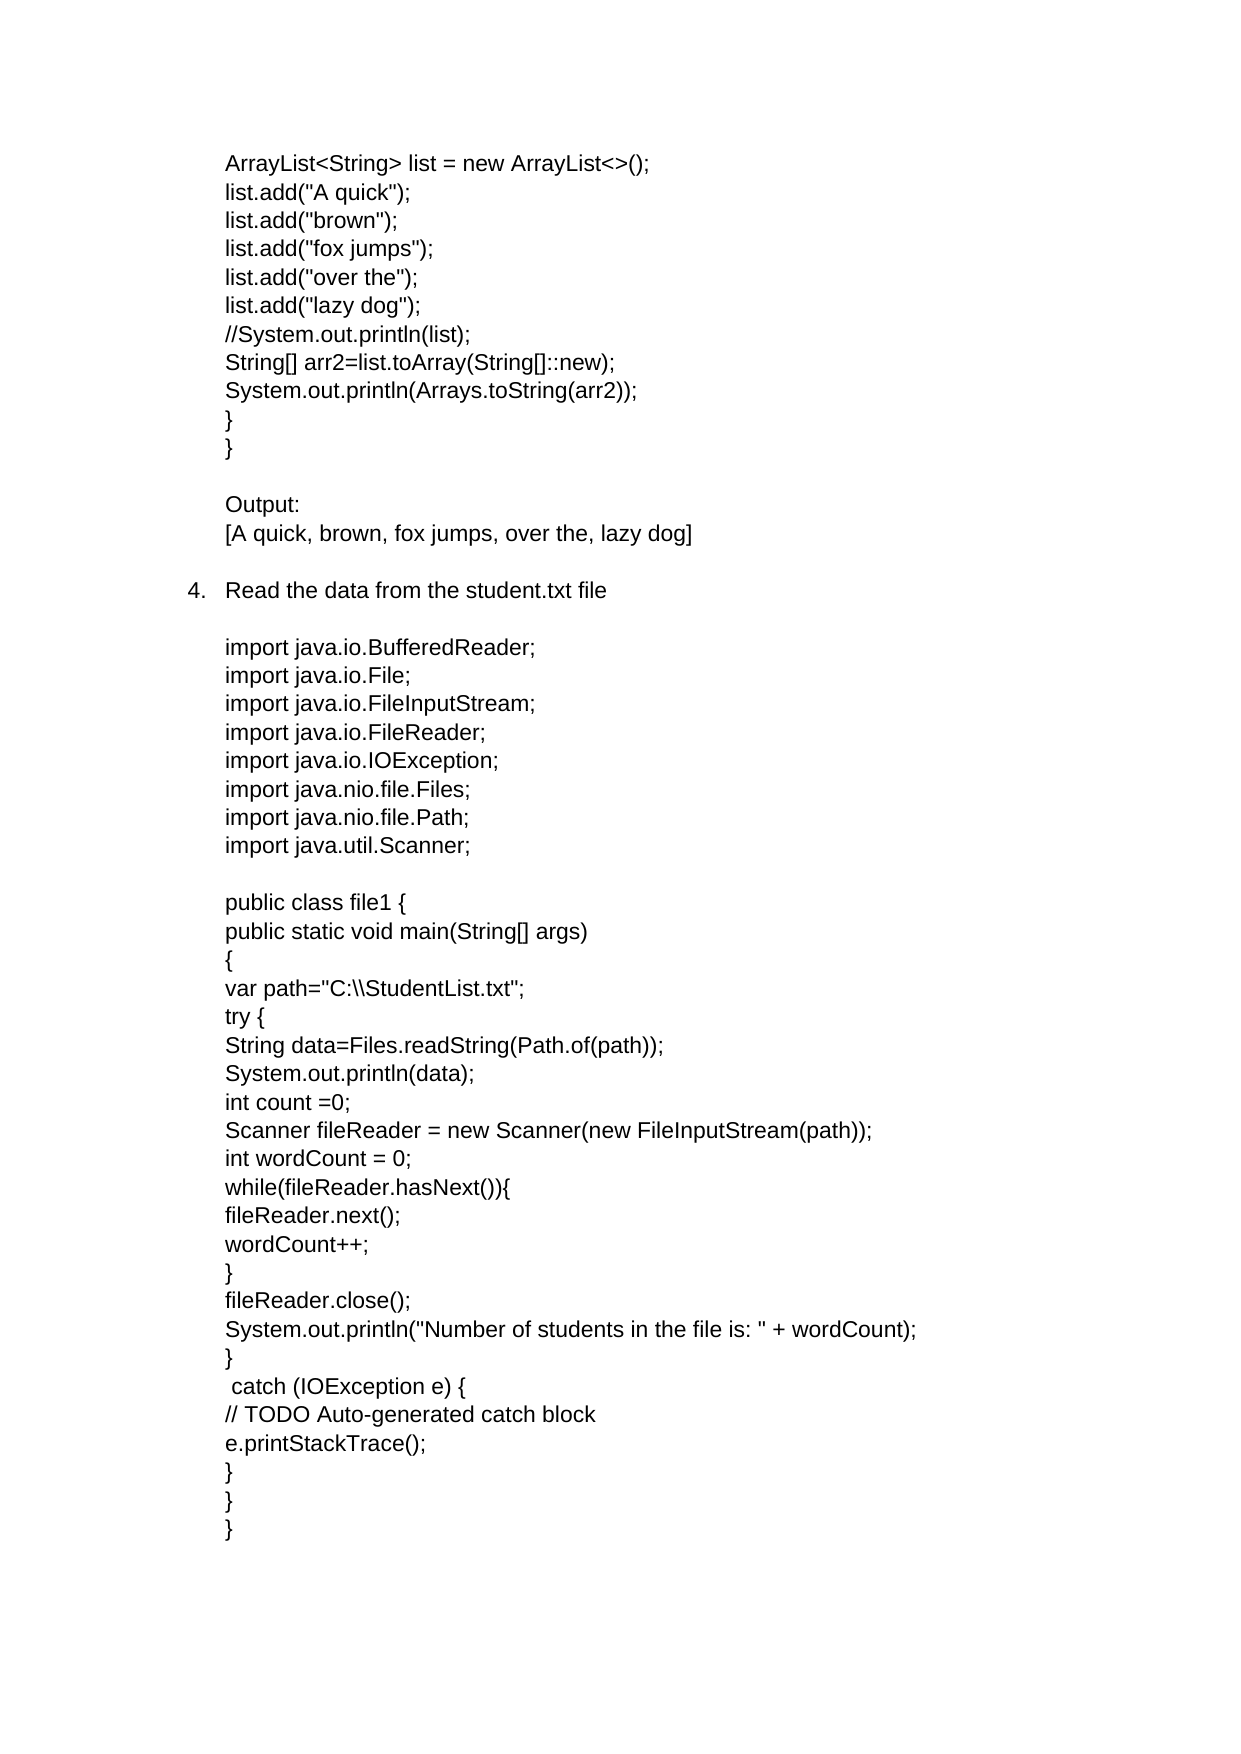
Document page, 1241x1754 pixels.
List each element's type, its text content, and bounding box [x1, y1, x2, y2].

list while(fileReader.hasNext()){ [225, 1174, 1090, 1200]
list Read the data from the student.txt file [187, 577, 1090, 603]
list try { [225, 1003, 1090, 1029]
list } [225, 1487, 1090, 1513]
list e.printStackTrace(); [225, 1430, 1090, 1456]
list fileReader.next(); [225, 1202, 1090, 1228]
list import java.util.Scanner; [225, 832, 1090, 859]
list } [225, 1344, 1090, 1371]
list public static void main(String[] args) [225, 918, 1090, 944]
list import java.io.FileInputStream; [225, 690, 1090, 717]
list import java.io.FileReader; [225, 719, 1090, 745]
list list.add("over the"); [225, 264, 1090, 290]
list } [225, 1515, 1090, 1541]
list import java.nio.file.Files; [225, 776, 1090, 802]
list import java.io.BufferedReader; [225, 633, 1090, 660]
list wordCount++; [225, 1231, 1090, 1257]
list } [225, 406, 1090, 432]
list var path="C:\\StudentList.txt"; [225, 975, 1090, 1001]
list System.out.println(Arrays.toString(arr2)); [225, 377, 1090, 404]
list list.add("fox jumps"); [225, 235, 1090, 262]
list Output: [225, 491, 1090, 518]
list } [225, 434, 1090, 461]
list catch (IOException e) { [225, 1373, 1090, 1399]
list System.out.println(data); [225, 1060, 1090, 1086]
list import java.io.File; [225, 662, 1090, 688]
list list.add("A quick"); [225, 178, 1090, 205]
list //System.out.println(list); [225, 321, 1090, 347]
list String data=Files.readString(Path.of(path)); [225, 1032, 1090, 1058]
list String[] arr2=list.toArray(String[]::new); [225, 349, 1090, 375]
list System.out.println("Number of students in the file is: " + wordCount); [225, 1316, 1090, 1342]
list } [225, 1458, 1090, 1484]
list int count =0; [225, 1088, 1090, 1115]
list fileReader.close(); [225, 1287, 1090, 1314]
list import java.io.IOException; [225, 747, 1090, 773]
list int wordCount = 0; [225, 1145, 1090, 1172]
list [A quick, brown, fox jumps, over the, lazy dog] [225, 520, 1090, 546]
list list.add("brown"); [225, 207, 1090, 233]
list ArrayList<String> list = new ArrayList<>(); [225, 150, 1090, 176]
list public class file1 { [225, 889, 1090, 916]
list { [225, 946, 1090, 973]
list list.add("lazy dog"); [225, 292, 1090, 318]
list } [225, 1259, 1090, 1285]
list Scanner fileReader = new Scanner(new FileInputStream(path)); [225, 1117, 1090, 1143]
list import java.nio.file.Path; [225, 804, 1090, 830]
list // TODO Auto-generated catch block [225, 1401, 1090, 1428]
